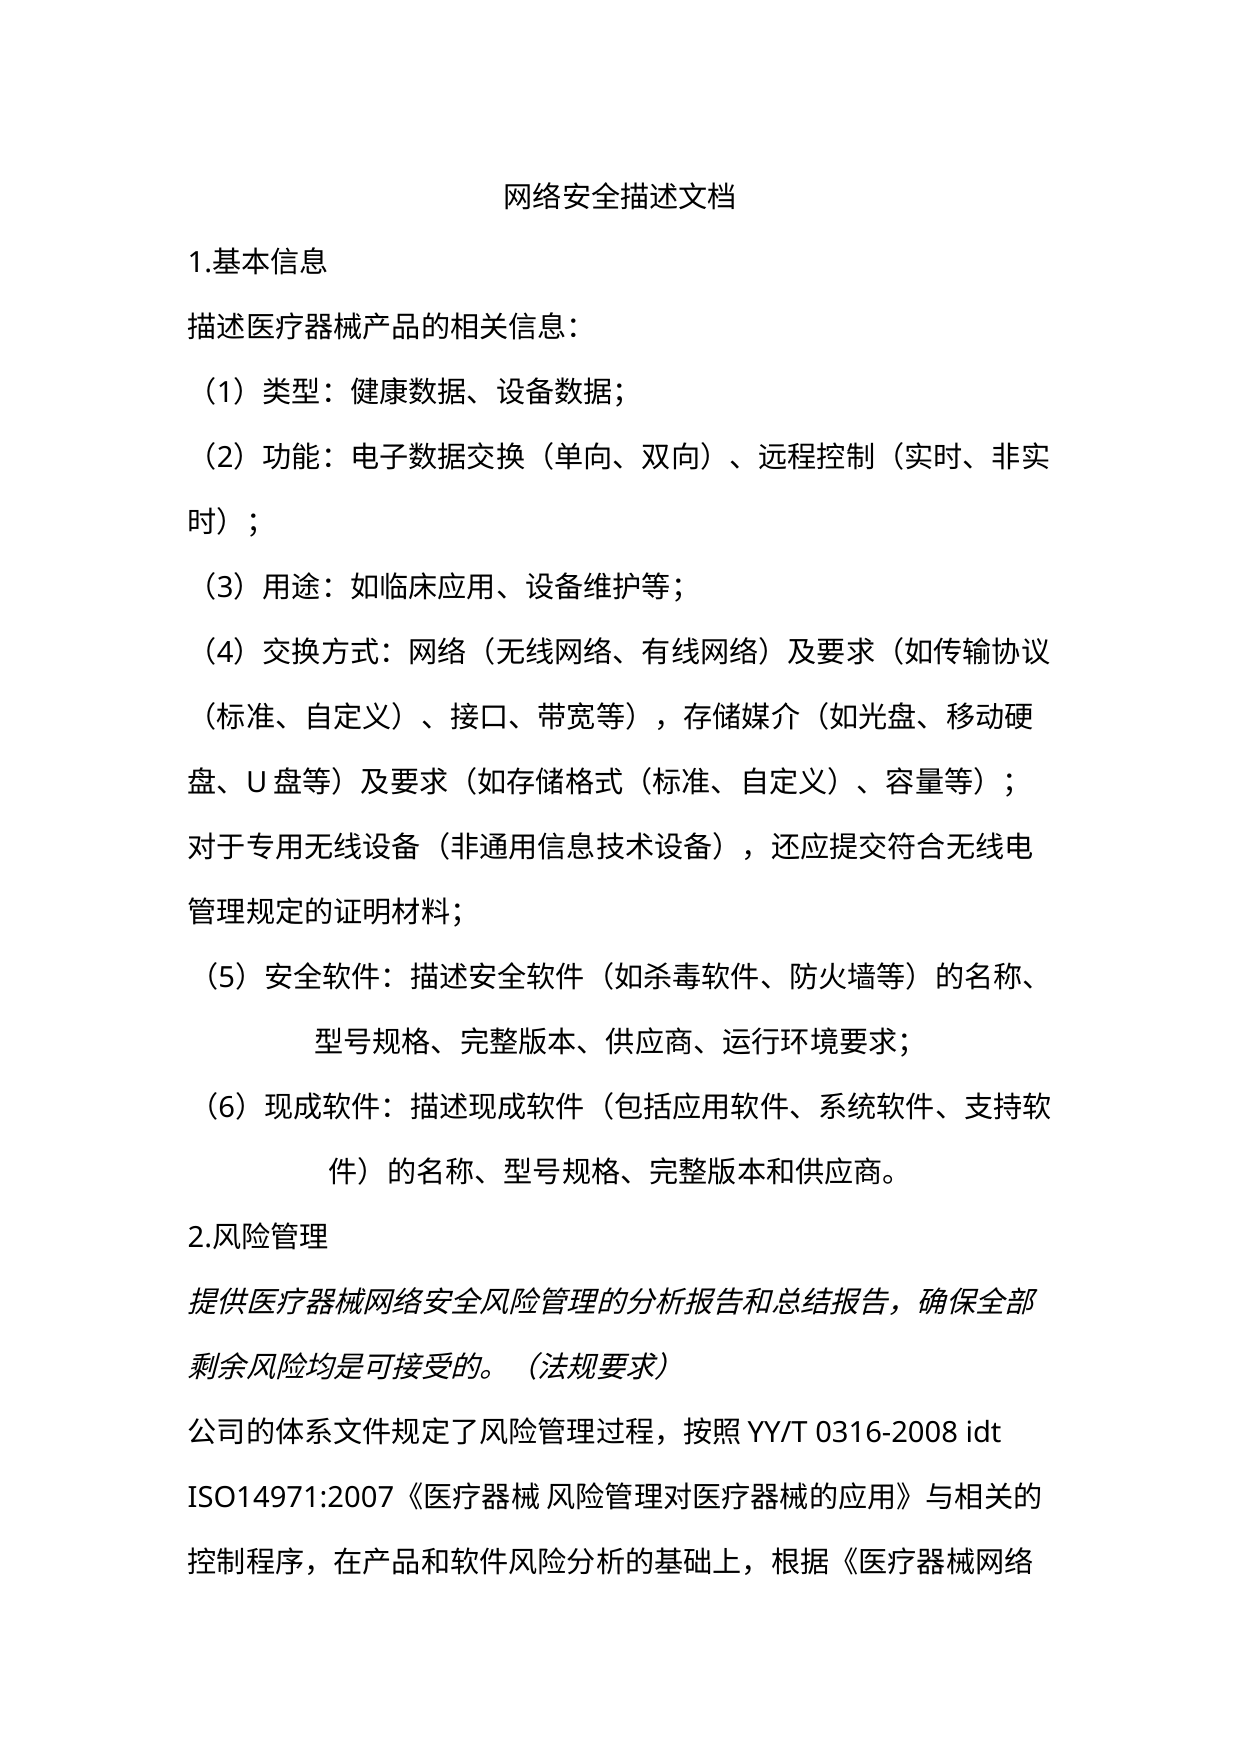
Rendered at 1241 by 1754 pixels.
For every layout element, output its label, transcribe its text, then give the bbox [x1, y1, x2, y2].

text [187, 1397, 1053, 1592]
text （3）用途：如临床应用、设备维护等； [187, 552, 1053, 617]
text （5）安全软件：描述安全软件（如杀毒软件、防火墙等）的名称、型号规格、完整版本、供应商、运行环境要求； [187, 942, 1053, 1072]
text 描述医疗器械产品的相关信息： [187, 292, 1053, 357]
text 网络安全描述文档 [187, 162, 1053, 227]
text 1.基本信息 [187, 227, 1053, 292]
text （6）现成软件：描述现成软件（包括应用软件、系统软件、支持软件）的名称、型号规格、完整版本和供应商。 [187, 1072, 1053, 1202]
text （4）交换方式：网络（无线网络、有线网络）及要求（如传输协议（标准、自定义）、接口、带宽等），存储媒介（如光盘、移动硬盘、U盘等）及要求（如存储格式（标准、自定义）、容量等）；对于专用无线设备（非通用信息技术设备），还应提交符合无线电管理规定的证明材料； [187, 617, 1053, 942]
text （1）类型：健康数据、设备数据； [187, 357, 1053, 422]
text （2）功能：电子数据交换（单向、双向）、远程控制（实时、非实时）； [187, 422, 1053, 552]
text 提供医疗器械网络安全风险管理的分析报告和总结报告，确保全部剩余风险均是可接受的。（法规要求） [187, 1267, 1053, 1397]
text 2.风险管理 [187, 1202, 1053, 1267]
